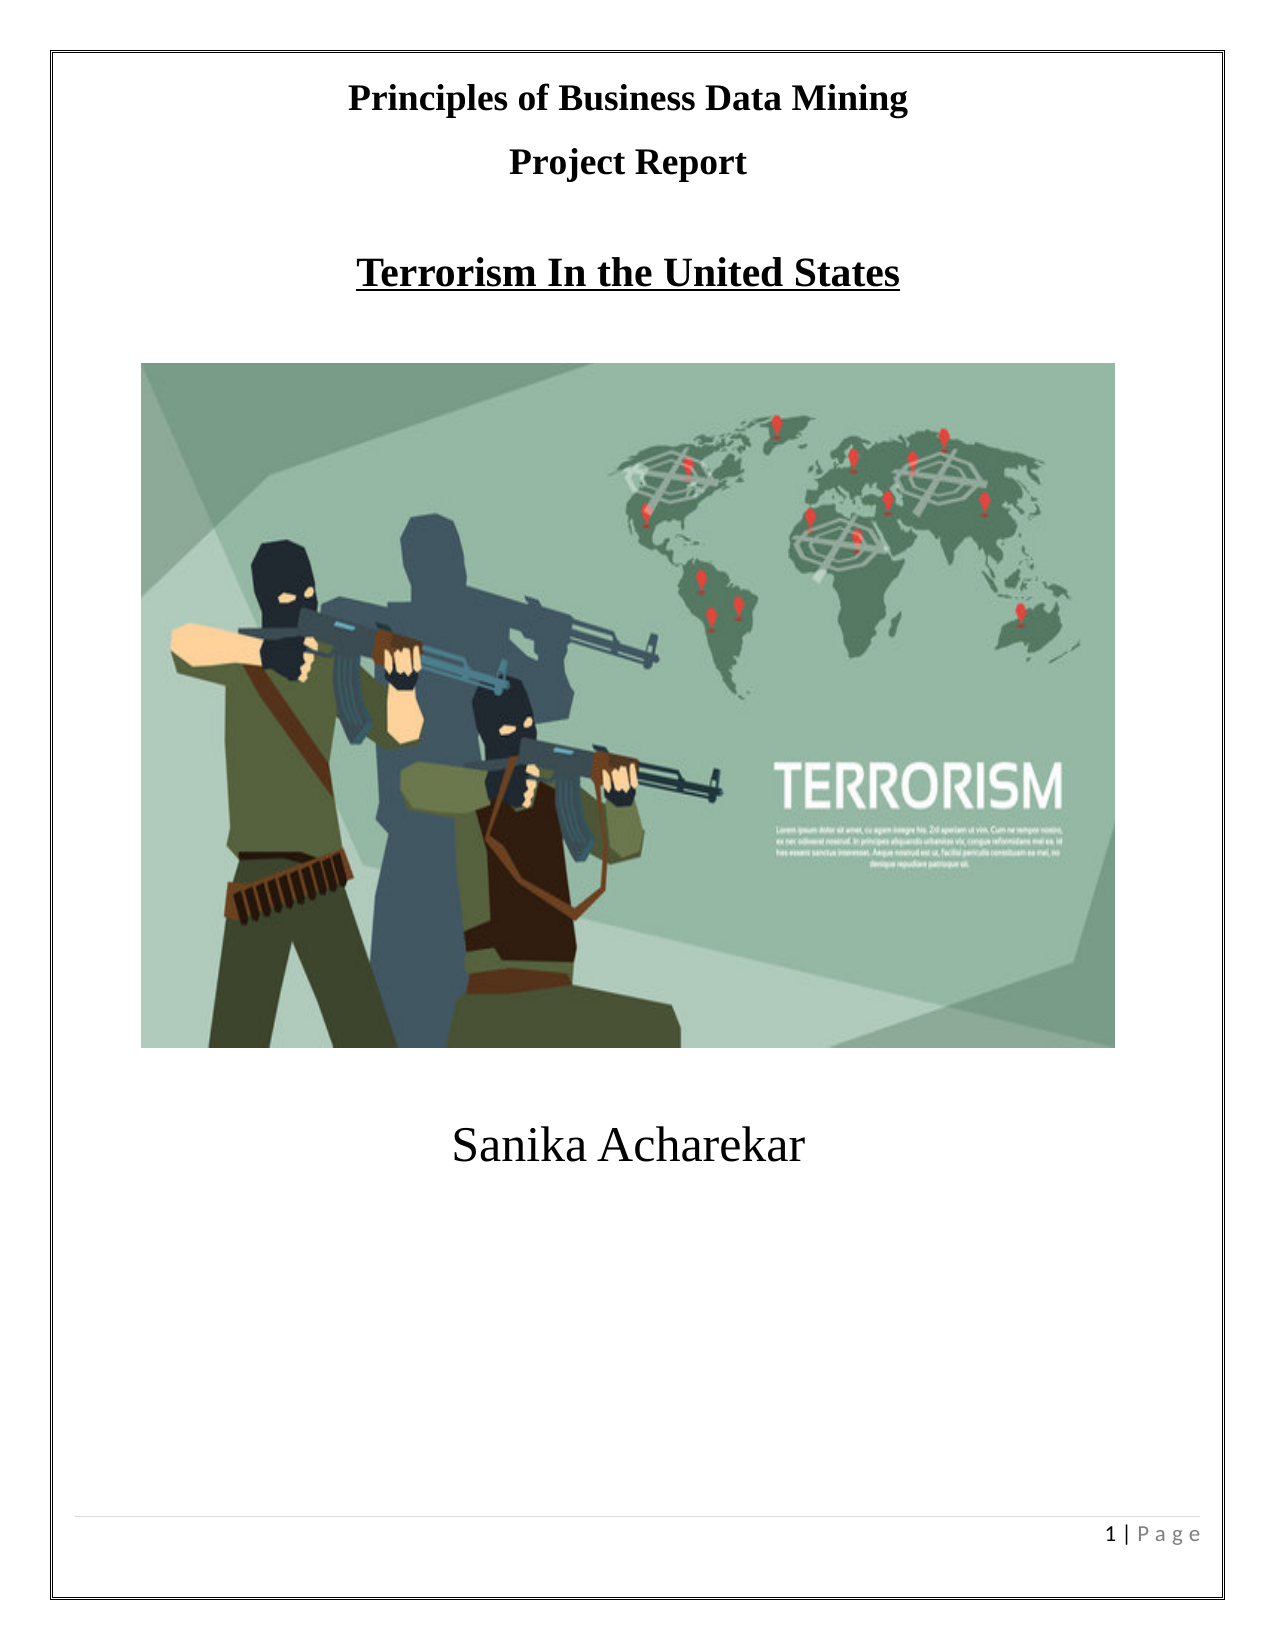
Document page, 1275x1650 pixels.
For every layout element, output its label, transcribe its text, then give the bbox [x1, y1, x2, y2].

picture [141, 363, 1115, 1048]
text Principles of Business Data Mining [75, 75, 1181, 118]
text Project Report [75, 140, 1181, 183]
text Sanika Acharekar [75, 1114, 1181, 1172]
text Terrorism In the United States [75, 247, 1181, 295]
